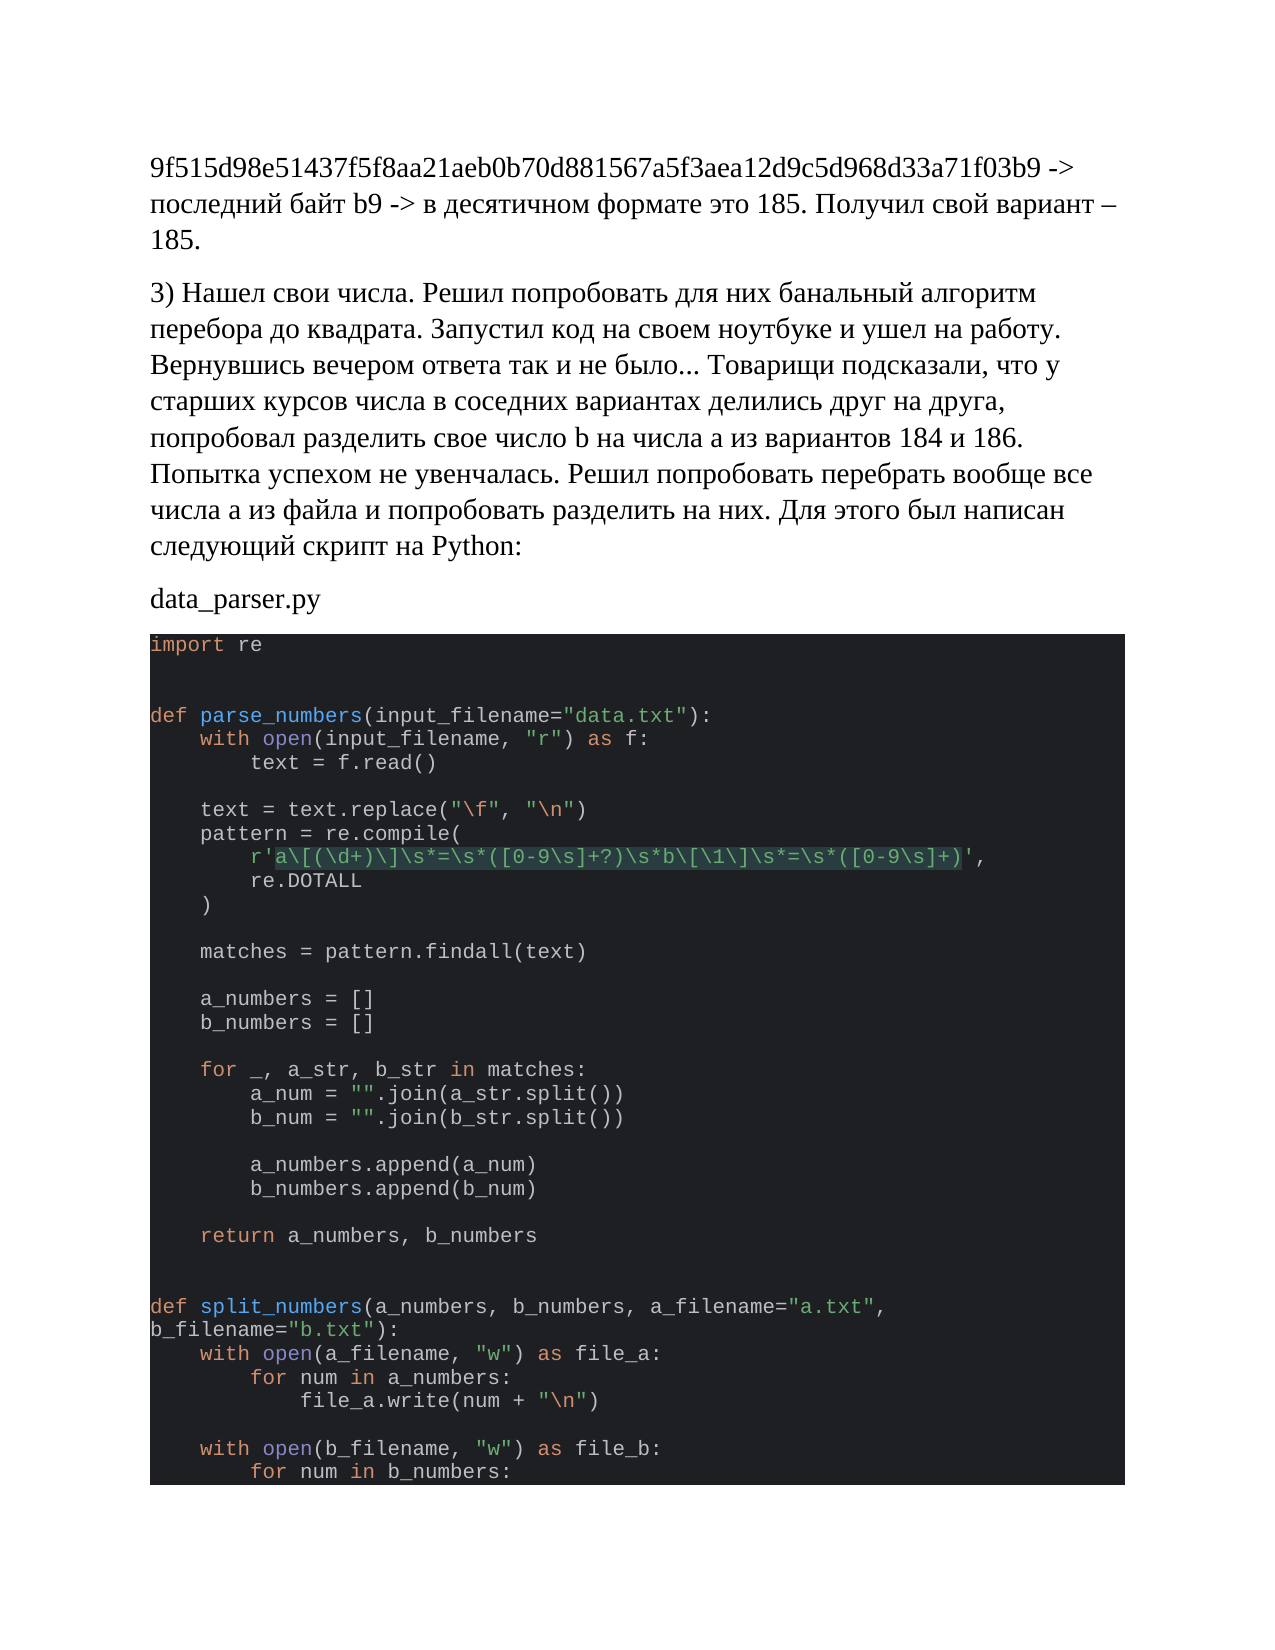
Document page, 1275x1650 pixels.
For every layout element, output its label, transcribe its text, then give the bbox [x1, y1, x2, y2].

text 3) Нашел свои числа. Решил попробовать для них банальный алгоритм перебора до квадрата. Запустил код на своем ноутбуке и ушел на работу. Вернувшись вечером ответа так и не было... Товарищи подсказали, что у старших курсов числа в соседних вариантах делились друг на друга, попробовал разделить свое число b на числа a из вариантов 184 и 186. Попытка успехом не увенчалась. Решил попробовать перебрать вообще все числа a из файла и попробовать разделить на них. Для этого был написан следующий скрипт на Python: [150, 275, 1125, 562]
text data_parser.py [150, 581, 1125, 614]
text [150, 634, 1125, 1485]
text 9f515d98e51437f5f8aa21aeb0b70d881567a5f3aea12d9c5d968d33a71f03b9 -> последний байт b9 -> в десятичном формате это 185. Получил свой вариант – 185. [150, 150, 1125, 256]
